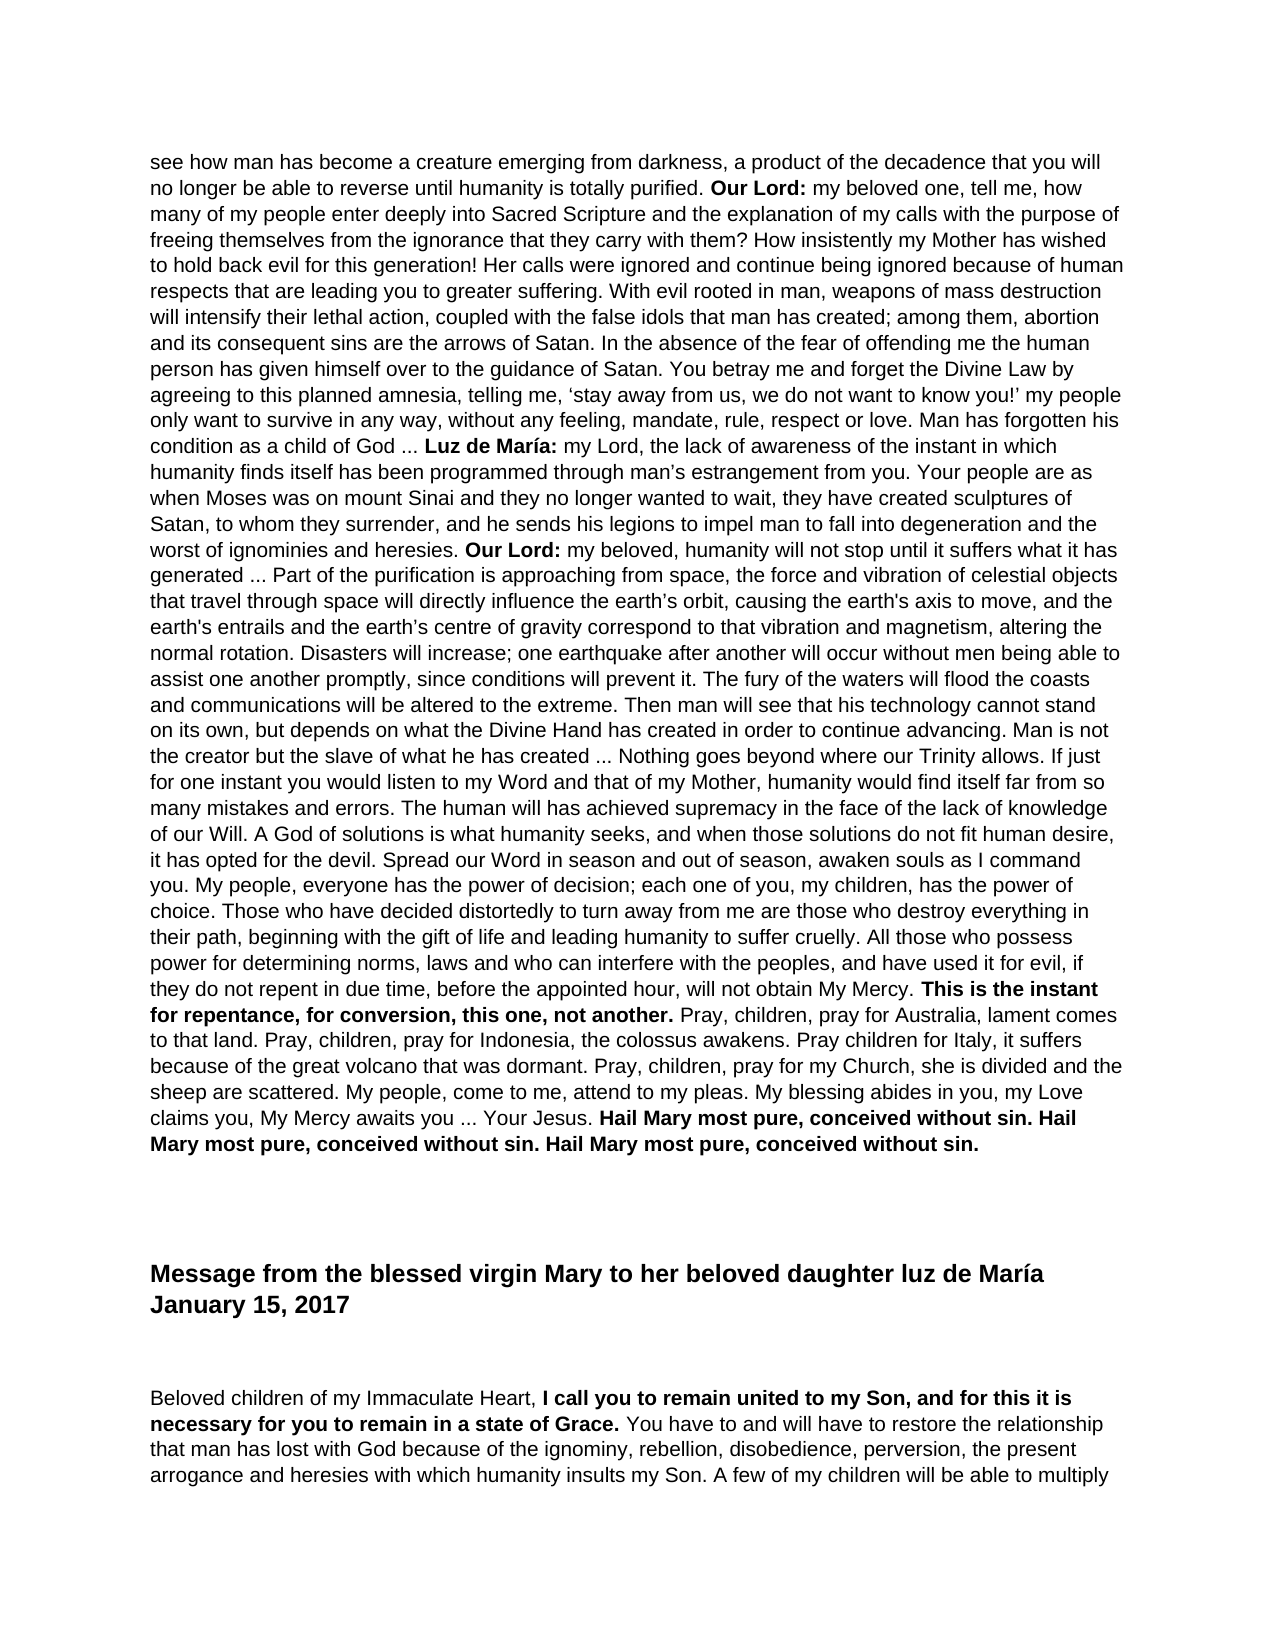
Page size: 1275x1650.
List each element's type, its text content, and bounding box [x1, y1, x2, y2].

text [150, 150, 1125, 1156]
text Message from the blessed virgin Mary to her beloved daughter luz de María January 15, 2017 [150, 1259, 1125, 1319]
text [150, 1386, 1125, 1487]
